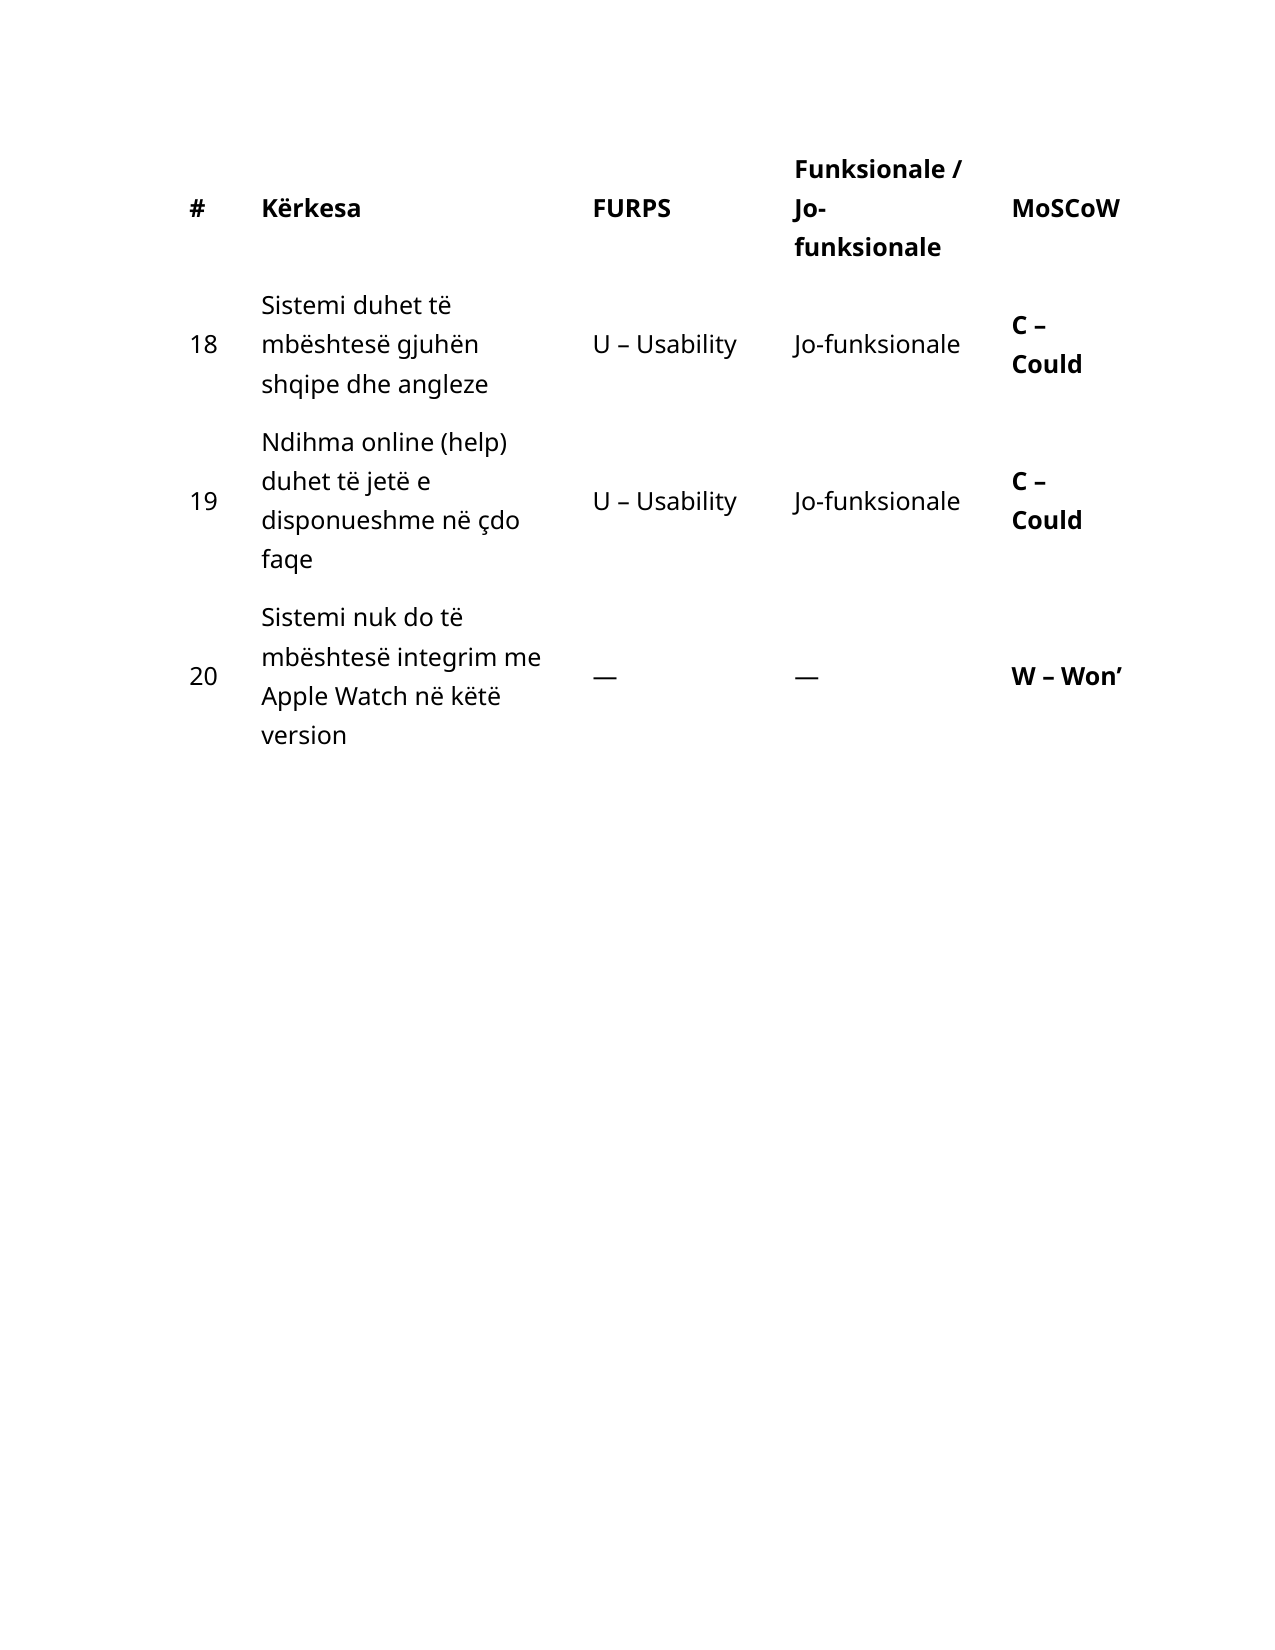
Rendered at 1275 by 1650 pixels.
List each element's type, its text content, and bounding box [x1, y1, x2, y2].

table_cell Ndihma online (help) duhet të jetë e disponueshme në çdo faqe [222, 423, 553, 598]
table_cell U – Usability [553, 286, 755, 423]
table_cell 18 [150, 286, 222, 423]
table_cell Sistemi duhet të mbështesë gjuhën shqipe dhe angleze [222, 286, 553, 423]
table_cell Jo-funksionale [755, 423, 972, 598]
table_cell Sistemi nuk do të mbështesë integrim me Apple Watch në këtë version [222, 599, 553, 774]
table_header Kërkesa [222, 150, 553, 286]
table_cell 20 [150, 599, 222, 774]
table_cell U – Usability [553, 423, 755, 598]
table_cell C – Could [972, 286, 1125, 423]
table_header MoSCoW [972, 150, 1125, 286]
table_header # [150, 150, 222, 286]
table_cell — [755, 599, 972, 774]
table_cell — [553, 599, 755, 774]
table_cell W – Won’ [972, 599, 1125, 774]
table_header FURPS [553, 150, 755, 286]
table_cell C – Could [972, 423, 1125, 598]
table_header Funksionale / Jo-funksionale [755, 150, 972, 286]
table_cell Jo-funksionale [755, 286, 972, 423]
table_cell 19 [150, 423, 222, 598]
